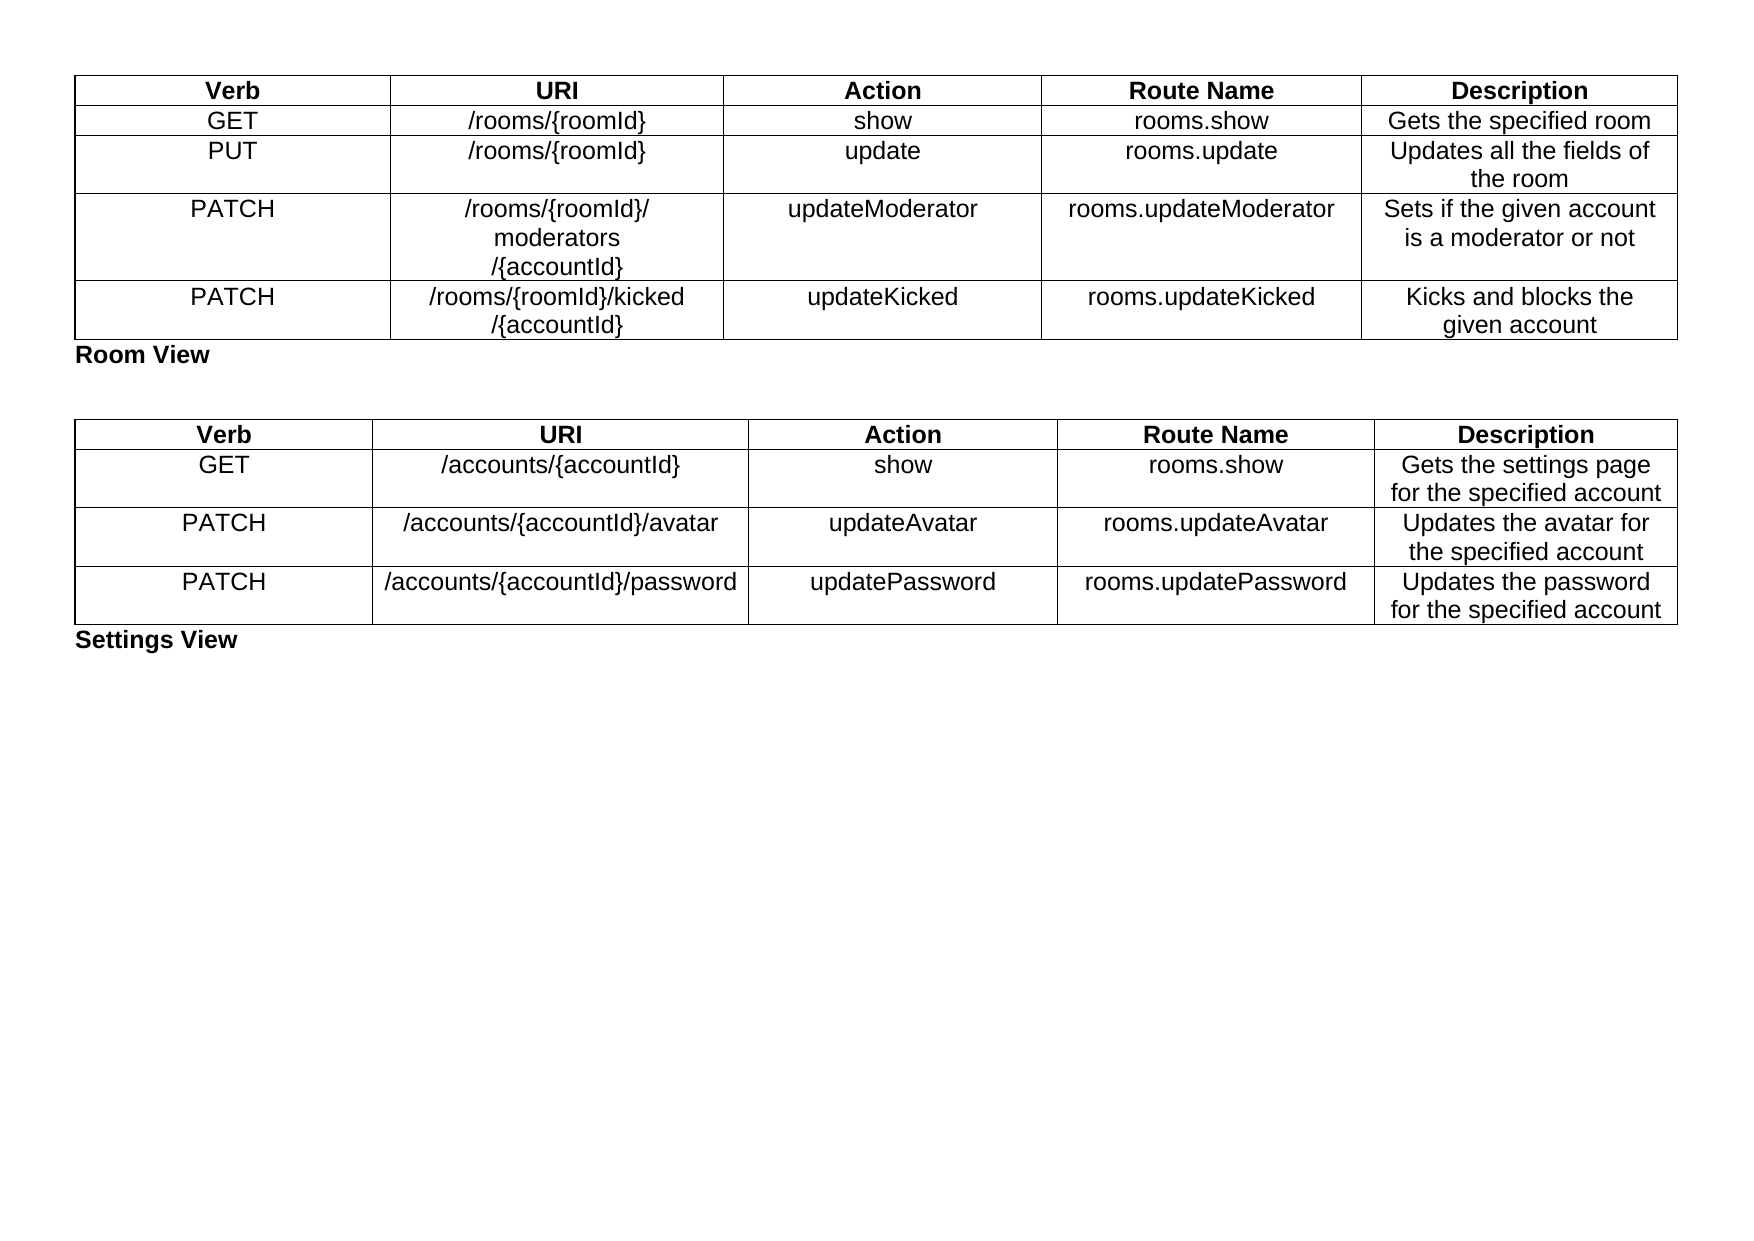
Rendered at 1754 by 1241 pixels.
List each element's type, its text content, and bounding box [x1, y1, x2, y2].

table_cell updateModerator [724, 194, 1041, 280]
table_cell /accounts/{accountId}/password [373, 567, 748, 624]
table_cell updateAvatar [749, 508, 1057, 566]
table_cell Updates the password for the specified account [1375, 567, 1677, 624]
table_cell updatePassword [749, 567, 1057, 624]
table_cell /rooms/{roomId}/moderators /{accountId} [391, 194, 723, 280]
table_cell updateKicked [724, 281, 1041, 339]
table_header Action [749, 420, 1057, 448]
table_header Description [1375, 420, 1677, 448]
table_cell Kicks and blocks the given account [1362, 281, 1677, 339]
table_cell PATCH [76, 194, 390, 280]
table_cell Gets the settings page for the specified account [1375, 450, 1677, 507]
table_header Verb [76, 76, 390, 105]
table_header URI [391, 76, 723, 105]
table_header Route Name [1058, 420, 1374, 448]
table_cell /accounts/{accountId}/avatar [373, 508, 748, 566]
table_cell PATCH [76, 508, 372, 566]
table_cell show [724, 106, 1041, 134]
table_cell /rooms/{roomId} [391, 136, 723, 193]
table_header Action [724, 76, 1041, 105]
table_cell Sets if the given account is a moderator or not [1362, 194, 1677, 280]
table_header Route Name [1042, 76, 1361, 105]
table_cell PUT [76, 136, 390, 193]
table_cell rooms.updatePassword [1058, 567, 1374, 624]
table_header URI [373, 420, 748, 448]
text Room View [75, 340, 1679, 369]
table_cell Updates all the fields of the room [1362, 136, 1677, 193]
table_cell PATCH [76, 281, 390, 339]
table_cell /rooms/{roomId} [391, 106, 723, 134]
table_cell /accounts/{accountId} [373, 450, 748, 507]
table_cell Updates the avatar for the specified account [1375, 508, 1677, 566]
table_cell rooms.updateKicked [1042, 281, 1361, 339]
table_cell PATCH [76, 567, 372, 624]
table_cell GET [76, 450, 372, 507]
table_cell rooms.update [1042, 136, 1361, 193]
table_header Description [1362, 76, 1677, 105]
table_cell show [749, 450, 1057, 507]
table_cell rooms.show [1058, 450, 1374, 507]
table_cell GET [76, 106, 390, 134]
table_cell update [724, 136, 1041, 193]
table_cell Gets the specified room [1362, 106, 1677, 134]
text Settings View [75, 625, 1679, 654]
table_cell rooms.updateAvatar [1058, 508, 1374, 566]
table_header Verb [76, 420, 372, 448]
table_cell /rooms/{roomId}/kicked /{accountId} [391, 281, 723, 339]
table_cell rooms.updateModerator [1042, 194, 1361, 280]
table_cell rooms.show [1042, 106, 1361, 134]
